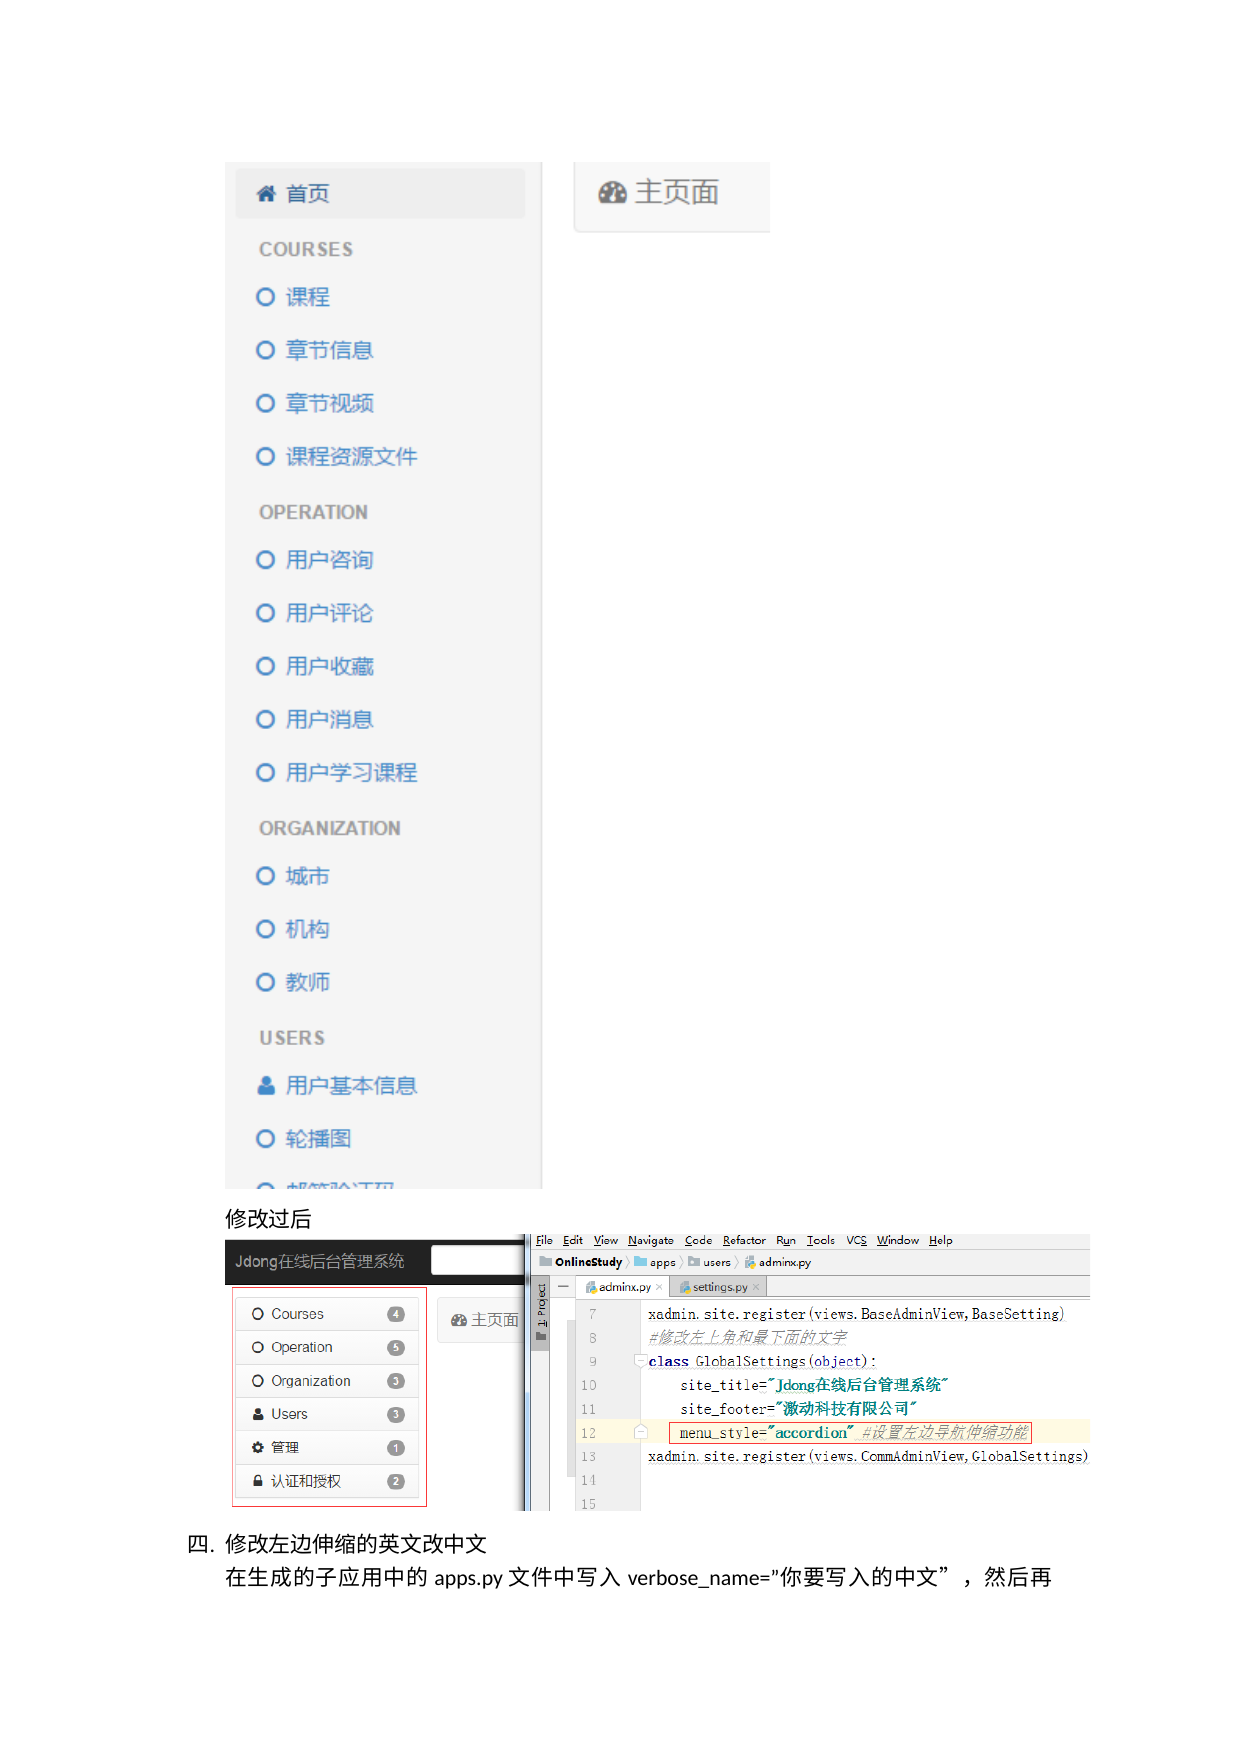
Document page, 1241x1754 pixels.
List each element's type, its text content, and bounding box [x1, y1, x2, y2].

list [225, 1559, 1053, 1592]
picture [225, 1234, 1091, 1511]
list 修改过后 [225, 1202, 1053, 1234]
picture [225, 162, 771, 1189]
list 修改左边伸缩的英文改中文 [187, 1527, 1053, 1559]
